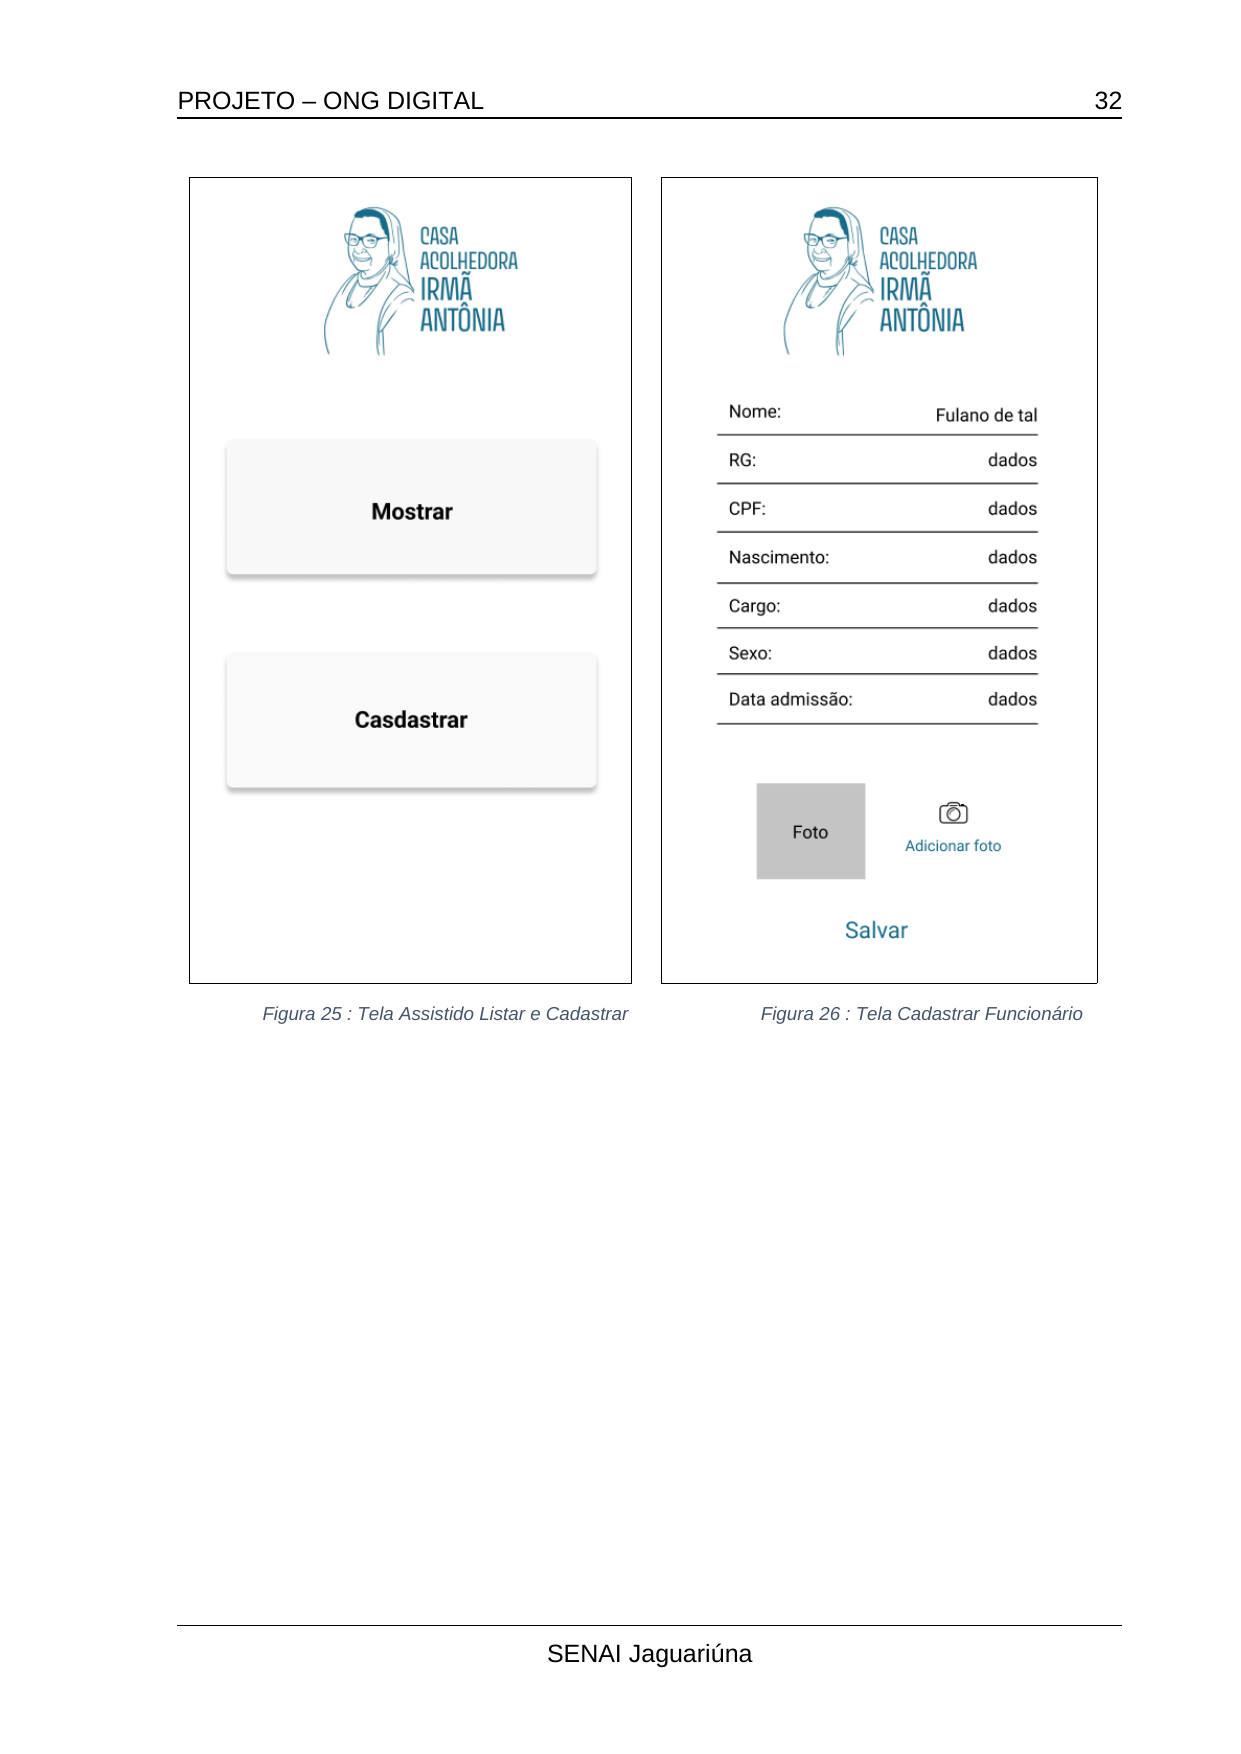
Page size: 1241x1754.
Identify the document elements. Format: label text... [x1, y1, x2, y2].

picture [190, 178, 631, 983]
table_header Figura 26 : Tela Cadastrar Funcionário [650, 177, 1122, 1135]
table_header Figura 25 : Tela Assistido Listar e Cadastrar [177, 177, 650, 1135]
picture [662, 178, 1097, 983]
